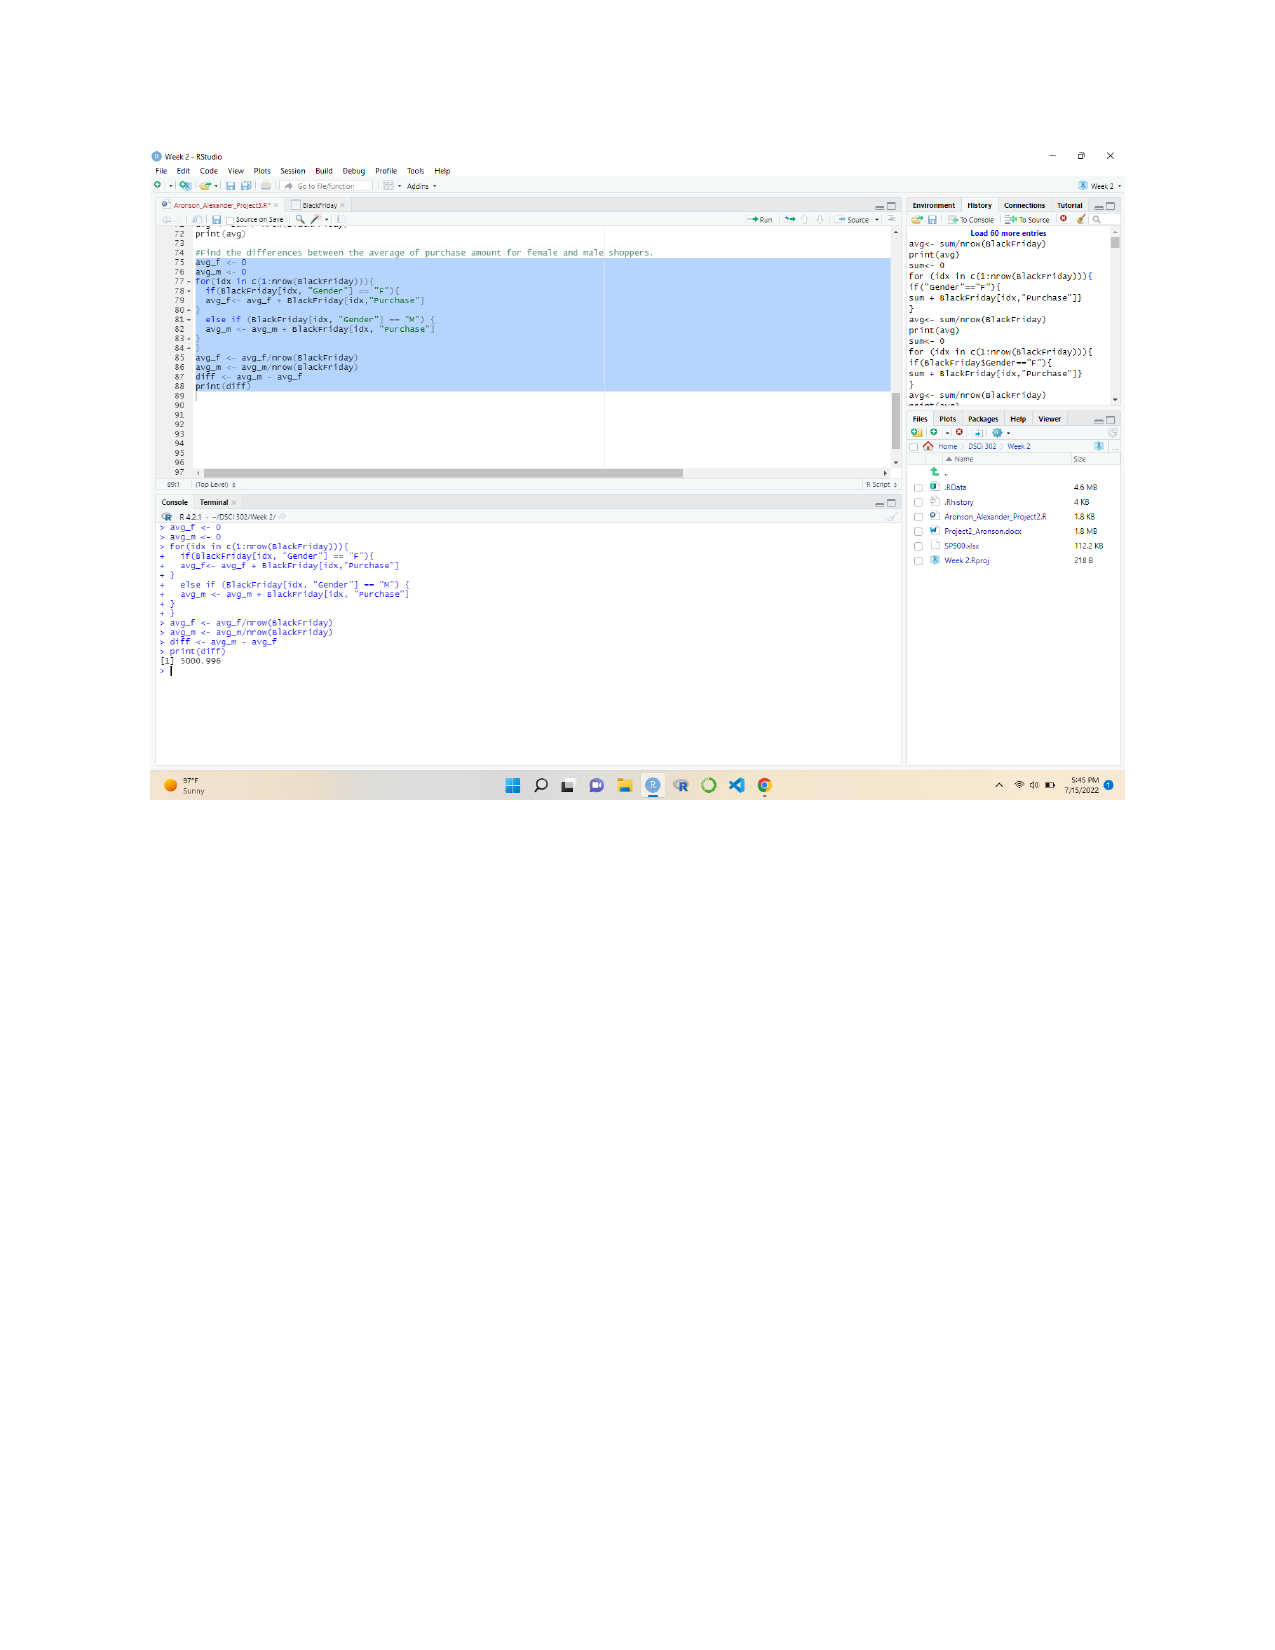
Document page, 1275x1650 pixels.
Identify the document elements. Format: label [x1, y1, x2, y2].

picture [150, 150, 1125, 800]
